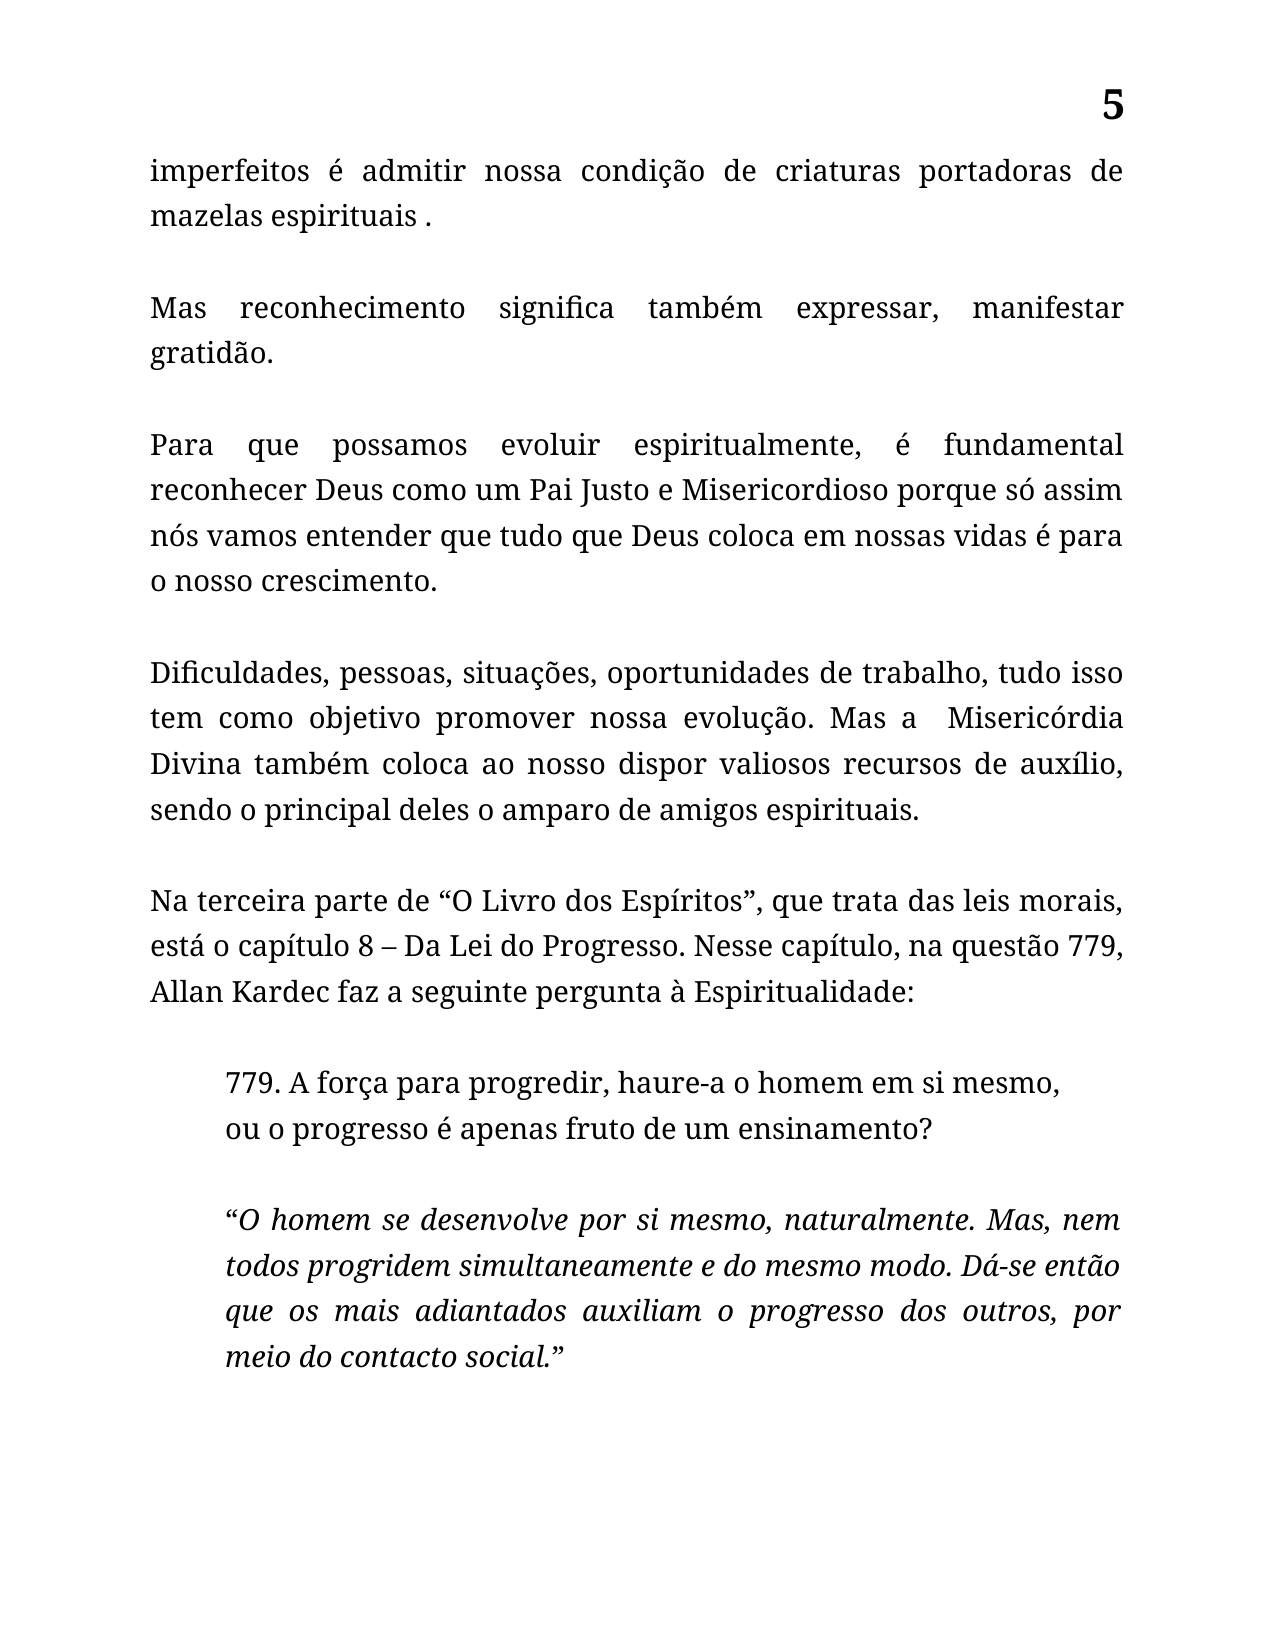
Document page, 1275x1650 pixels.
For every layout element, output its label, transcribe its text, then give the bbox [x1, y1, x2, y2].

text ou o progresso é apenas fruto de um ensinamento? [225, 1108, 1125, 1148]
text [150, 150, 1125, 235]
text Para que possamos evoluir espiritualmente, é fundamental reconhecer Deus como um Pai Justo e Misericordioso porque só assim nós vamos entender que tudo que Deus coloca em nossas vidas é para o nosso crescimento. [150, 424, 1125, 600]
text Na terceira parte de “O Livro dos Espíritos”, que trata das leis morais, está o capítulo 8 – Da Lei do Progresso. Nesse capítulo, na questão 779, Allan Kardec faz a seguinte pergunta à Espiritualidade: [150, 880, 1125, 1011]
text Mas reconhecimento significa também expressar, manifestar gratidão. [150, 287, 1125, 372]
text Dificuldades, pessoas, situações, oportunidades de trabalho, tudo isso tem como objetivo promover nossa evolução. Mas a Misericórdia Divina também coloca ao nosso dispor valiosos recursos de auxílio, sendo o principal deles o amparo de amigos espirituais. [150, 652, 1125, 828]
text “O homem se desenvolve por si mesmo, naturalmente. Mas, nem todos progridem simultaneamente e do mesmo modo. Dá-se então que os mais adiantados auxiliam o progresso dos outros, por meio do contacto social.” [225, 1199, 1125, 1376]
text 779. A força para progredir, haure-a o homem em si mesmo, [225, 1062, 1125, 1102]
